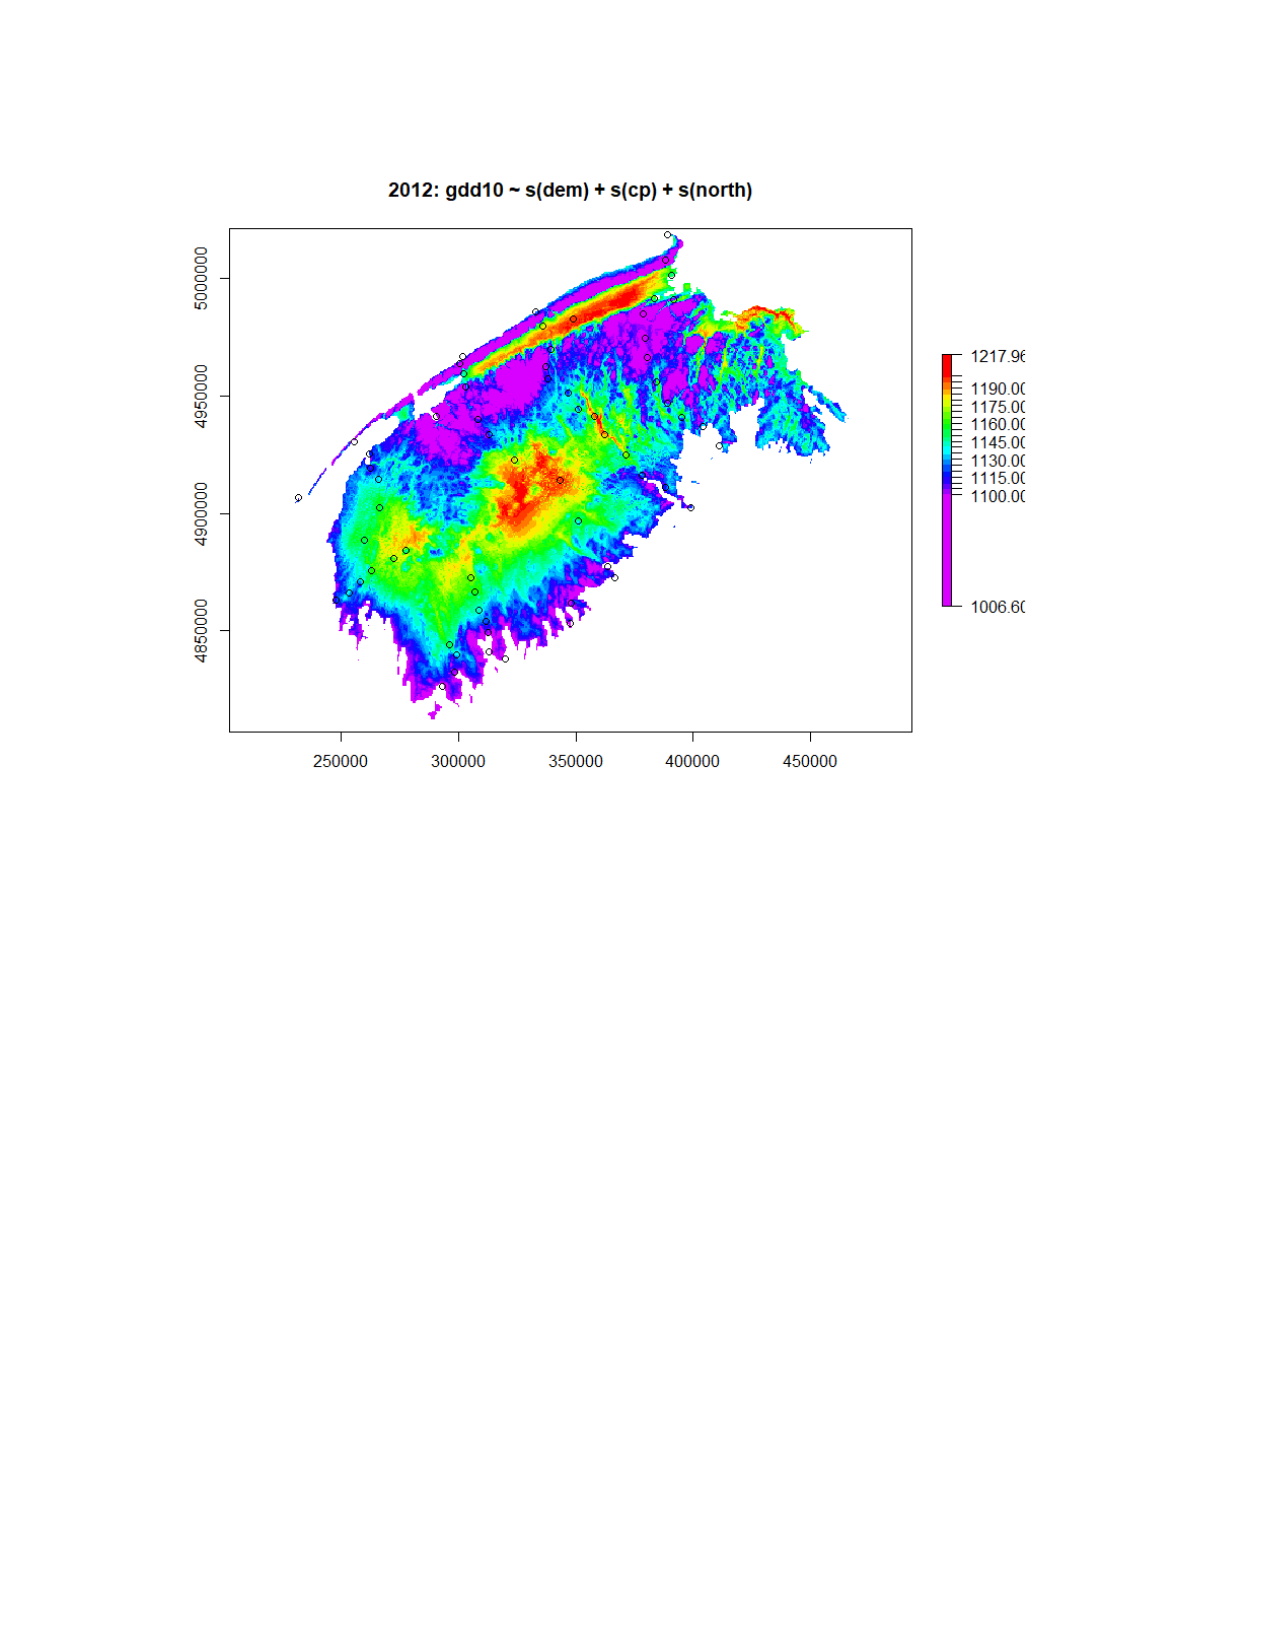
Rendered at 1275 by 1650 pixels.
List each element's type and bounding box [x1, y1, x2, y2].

picture [150, 150, 1025, 831]
